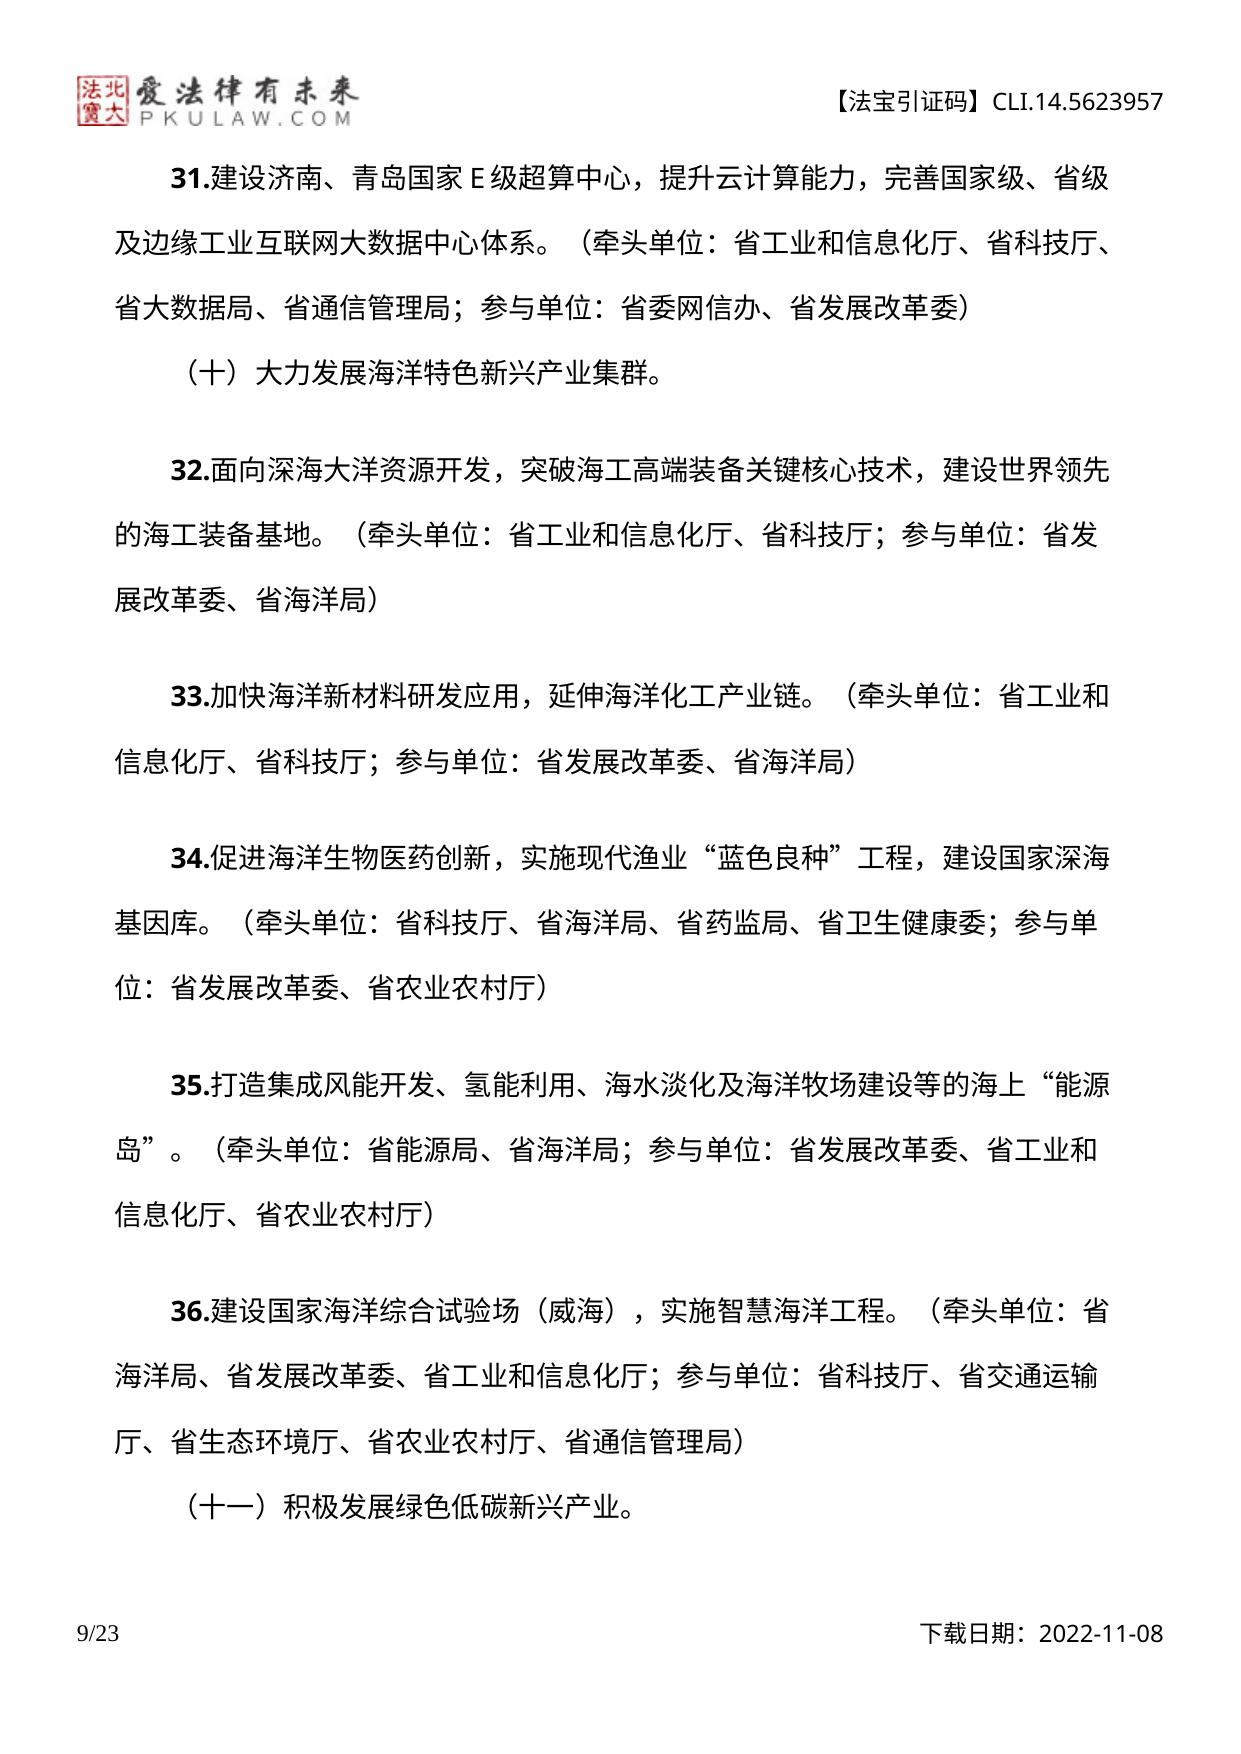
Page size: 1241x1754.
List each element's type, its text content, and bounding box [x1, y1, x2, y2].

picture [76, 75, 361, 126]
text 34.促进海洋生物医药创新，实施现代渔业“蓝色良种”工程，建设国家深海基因库。（牵头单位：省科技厅、省海洋局、省药监局、省卫生健康委；参与单位：省发展改革委、省农业农村厅） [114, 836, 1126, 1007]
text 32.面向深海大洋资源开发，突破海工高端装备关键核心技术，建设世界领先的海工装备基地。（牵头单位：省工业和信息化厅、省科技厅；参与单位：省发展改革委、省海洋局） [114, 447, 1126, 618]
text 33.加快海洋新材料研发应用，延伸海洋化工产业链。（牵头单位：省工业和信息化厅、省科技厅；参与单位：省发展改革委、省海洋局） [114, 674, 1126, 780]
text 31.建设济南、青岛国家E级超算中心，提升云计算能力，完善国家级、省级及边缘工业互联网大数据中心体系。（牵头单位：省工业和信息化厅、省科技厅、省大数据局、省通信管理局；参与单位：省委网信办、省发展改革委） （十）大力发展海洋特色新兴产业集群。 [114, 156, 1126, 392]
text 35.打造集成风能开发、氢能利用、海水淡化及海洋牧场建设等的海上“能源岛”。（牵头单位：省能源局、省海洋局；参与单位：省发展改革委、省工业和信息化厅、省农业农村厅） [114, 1062, 1126, 1233]
text 36.建设国家海洋综合试验场（威海），实施智慧海洋工程。（牵头单位：省海洋局、省发展改革委、省工业和信息化厅；参与单位：省科技厅、省交通运输厅、省生态环境厅、省农业农村厅、省通信管理局） （十一）积极发展绿色低碳新兴产业。 [114, 1289, 1126, 1525]
